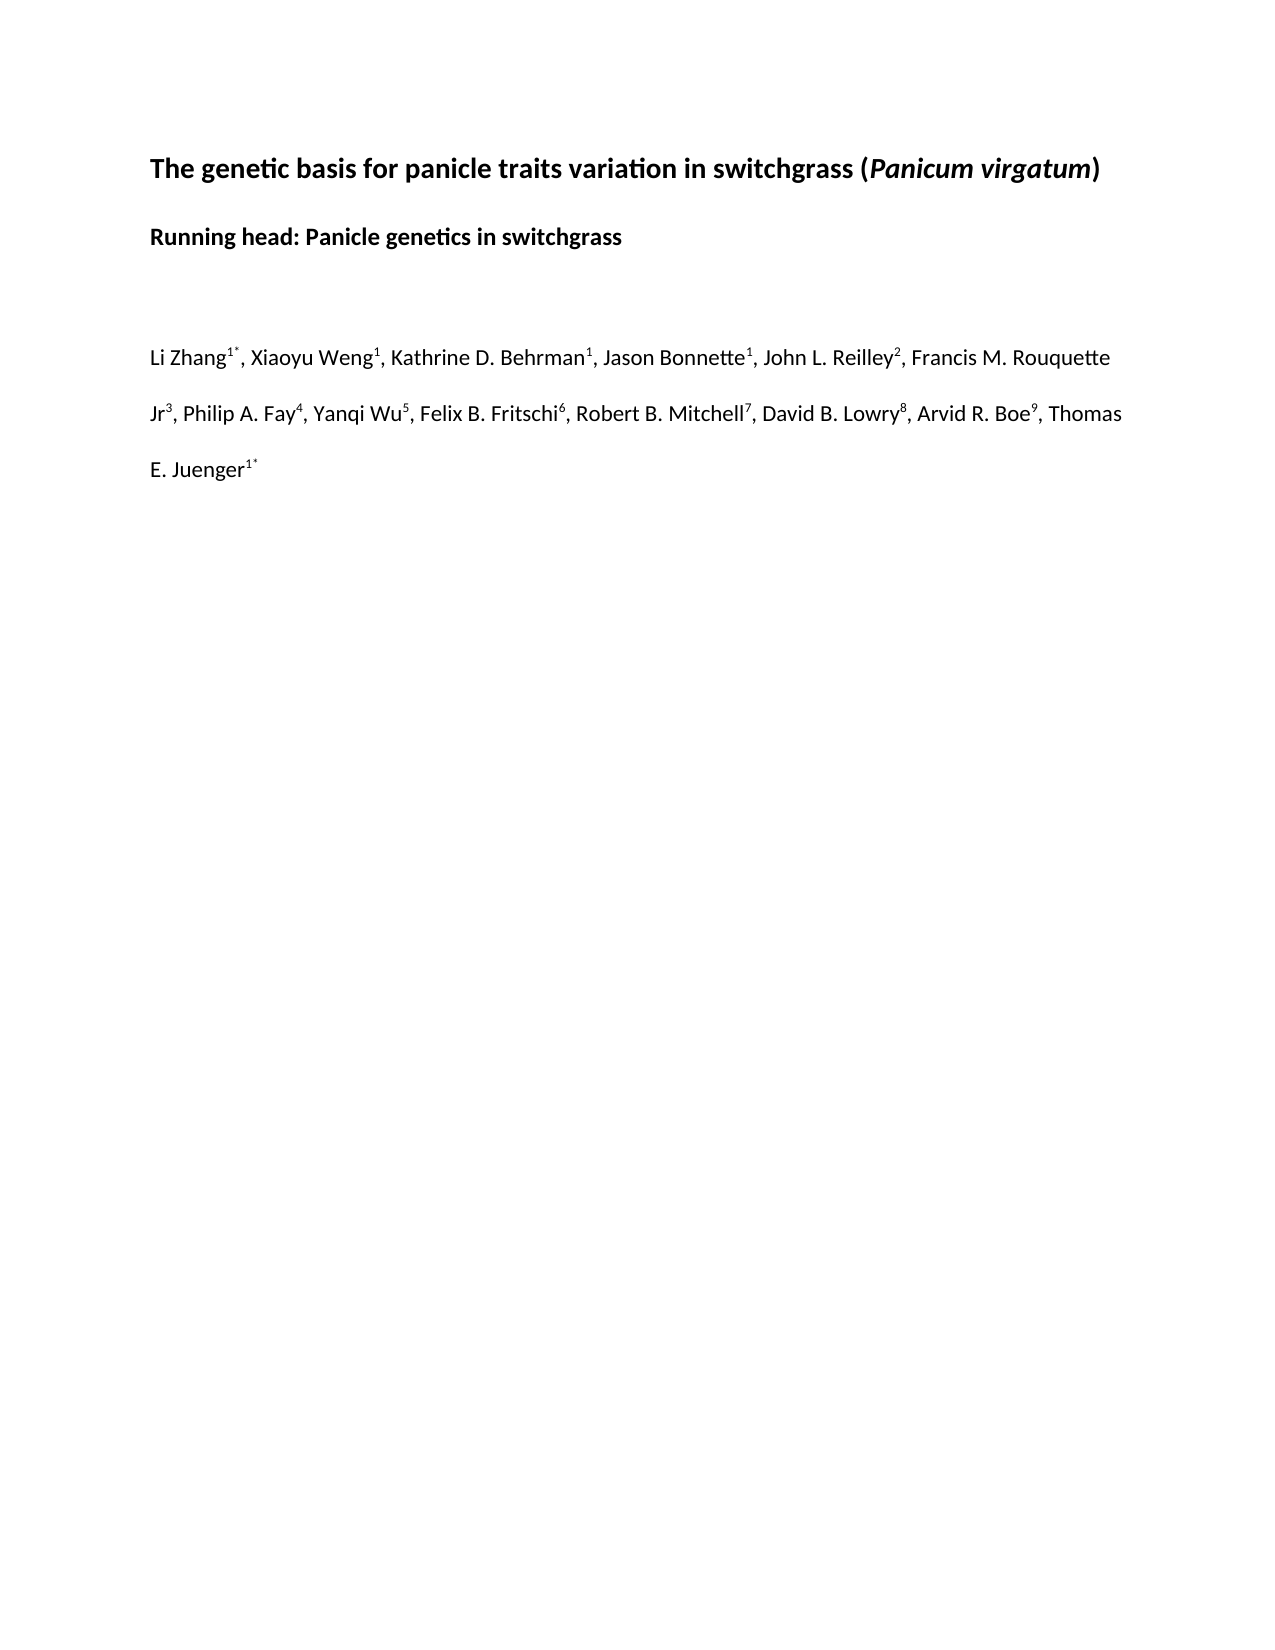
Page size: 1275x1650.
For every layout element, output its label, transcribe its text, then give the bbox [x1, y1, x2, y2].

text Li Zhang1*, Xiaoyu Weng1, Kathrine D. Behrman1, Jason Bonnette1, John L. Reilley2, Francis M. Rouquette Jr3, Philip A. Fay4, Yanqi Wu5, Felix B. Fritschi6, Robert B. Mitchell7, David B. Lowry8, Arvid R. Boe9, Thomas E. Juenger1* [150, 343, 1125, 483]
text Running head: Panicle genetics in switchgrass [150, 221, 1125, 252]
text The genetic basis for panicle traits variation in switchgrass (Panicum virgatum) [150, 150, 1125, 186]
